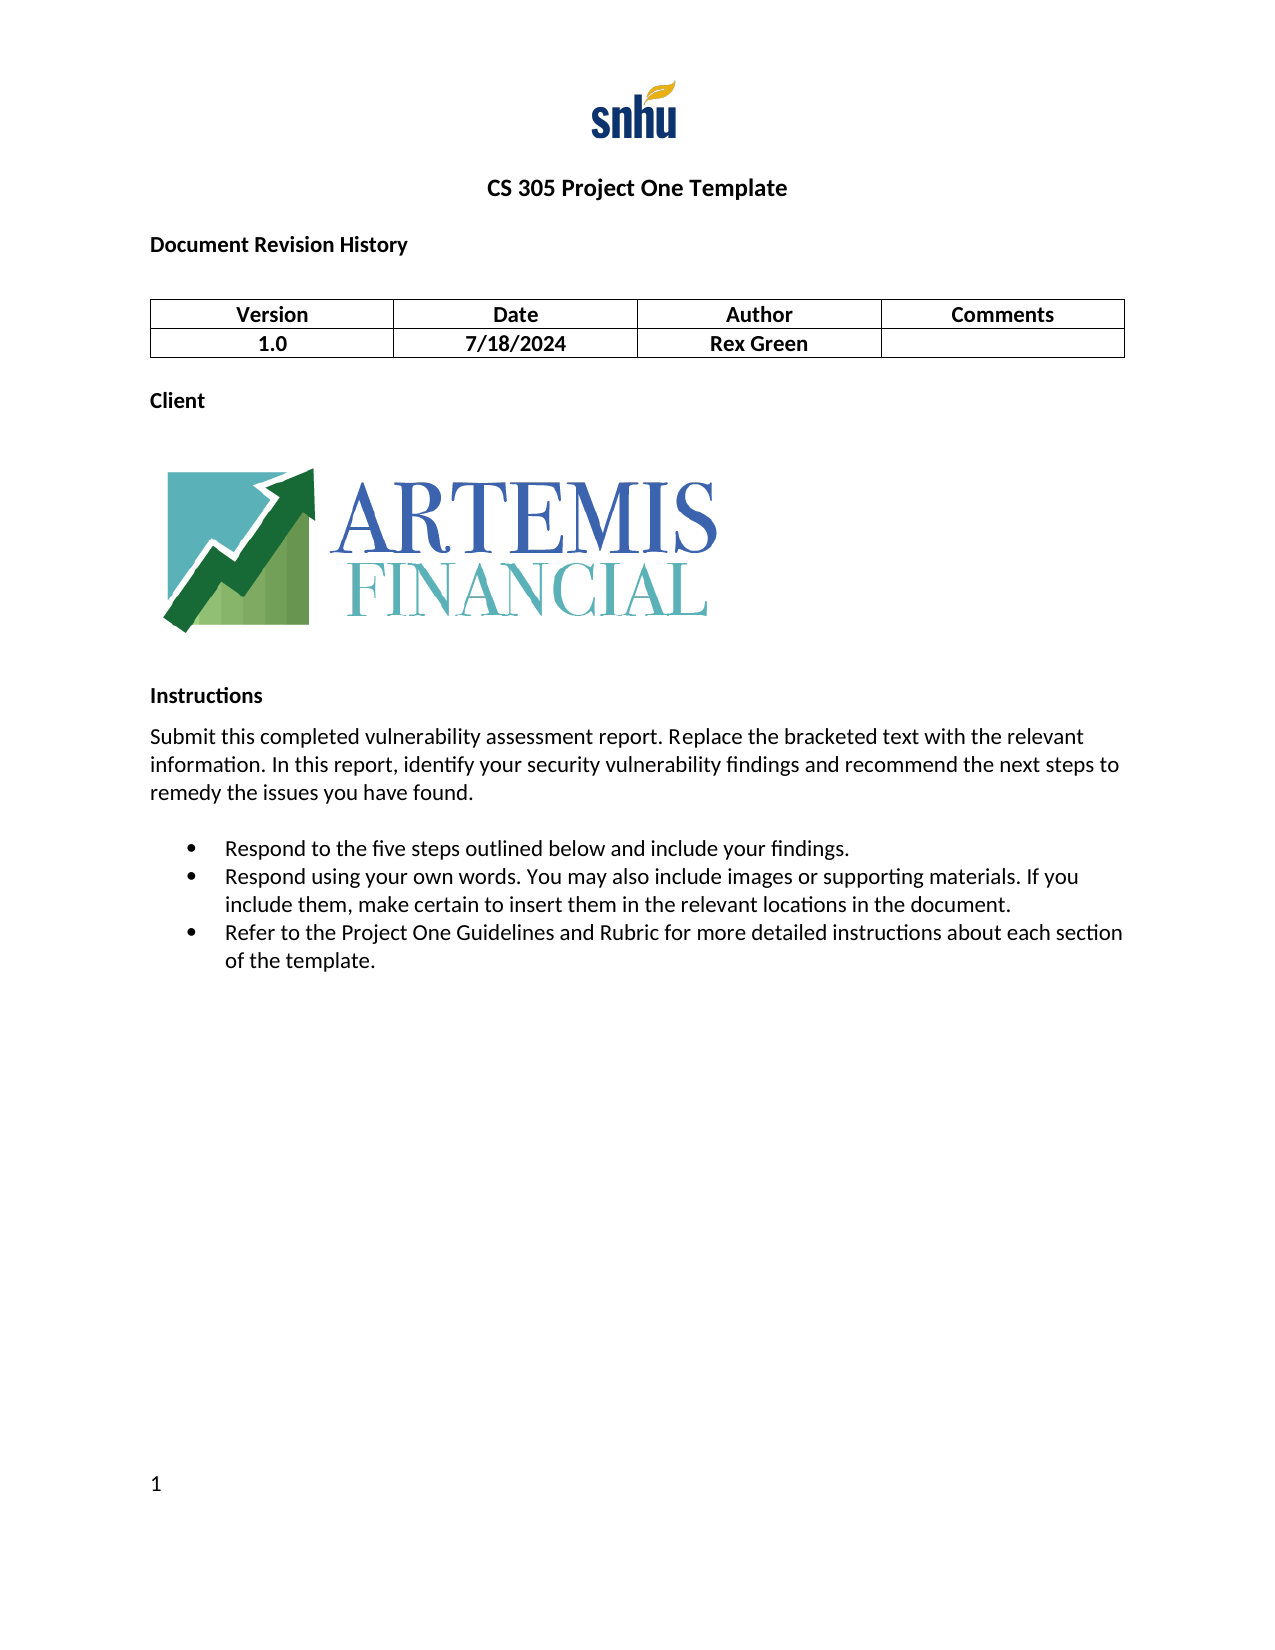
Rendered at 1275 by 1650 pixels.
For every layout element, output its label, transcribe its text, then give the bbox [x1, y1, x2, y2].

table_cell [882, 329, 1124, 357]
table_cell 7/18/2024 [394, 329, 637, 357]
list Respond using your own words. You may also include images or supporting materials. If you include them, make certain to insert them in the relevant locations in the document. [187, 862, 1125, 918]
table_header Date [394, 300, 637, 328]
subtitle CS 305 Project One Template [150, 172, 1125, 202]
table_header Comments [882, 300, 1124, 328]
list Refer to the Project One Guidelines and Rubric for more detailed instructions about each section of the template. [187, 918, 1125, 974]
subtitle Client [150, 386, 1125, 414]
subtitle Instructions [150, 681, 1125, 709]
table_cell 1.0 [151, 329, 393, 357]
subtitle Document Revision History [150, 230, 1125, 258]
table_header Author [638, 300, 881, 328]
text Submit this completed vulnerability assessment report. Replace the bracketed text with the relevant information. In this report, identify your security vulnerability findings and recommend the next steps to remedy the issues you have found. [150, 722, 1125, 806]
picture [150, 454, 734, 654]
list Respond to the five steps outlined below and include your findings. [187, 834, 1125, 862]
table_header Version [151, 300, 393, 328]
table_cell Rex Green [638, 329, 881, 357]
picture [572, 75, 703, 147]
